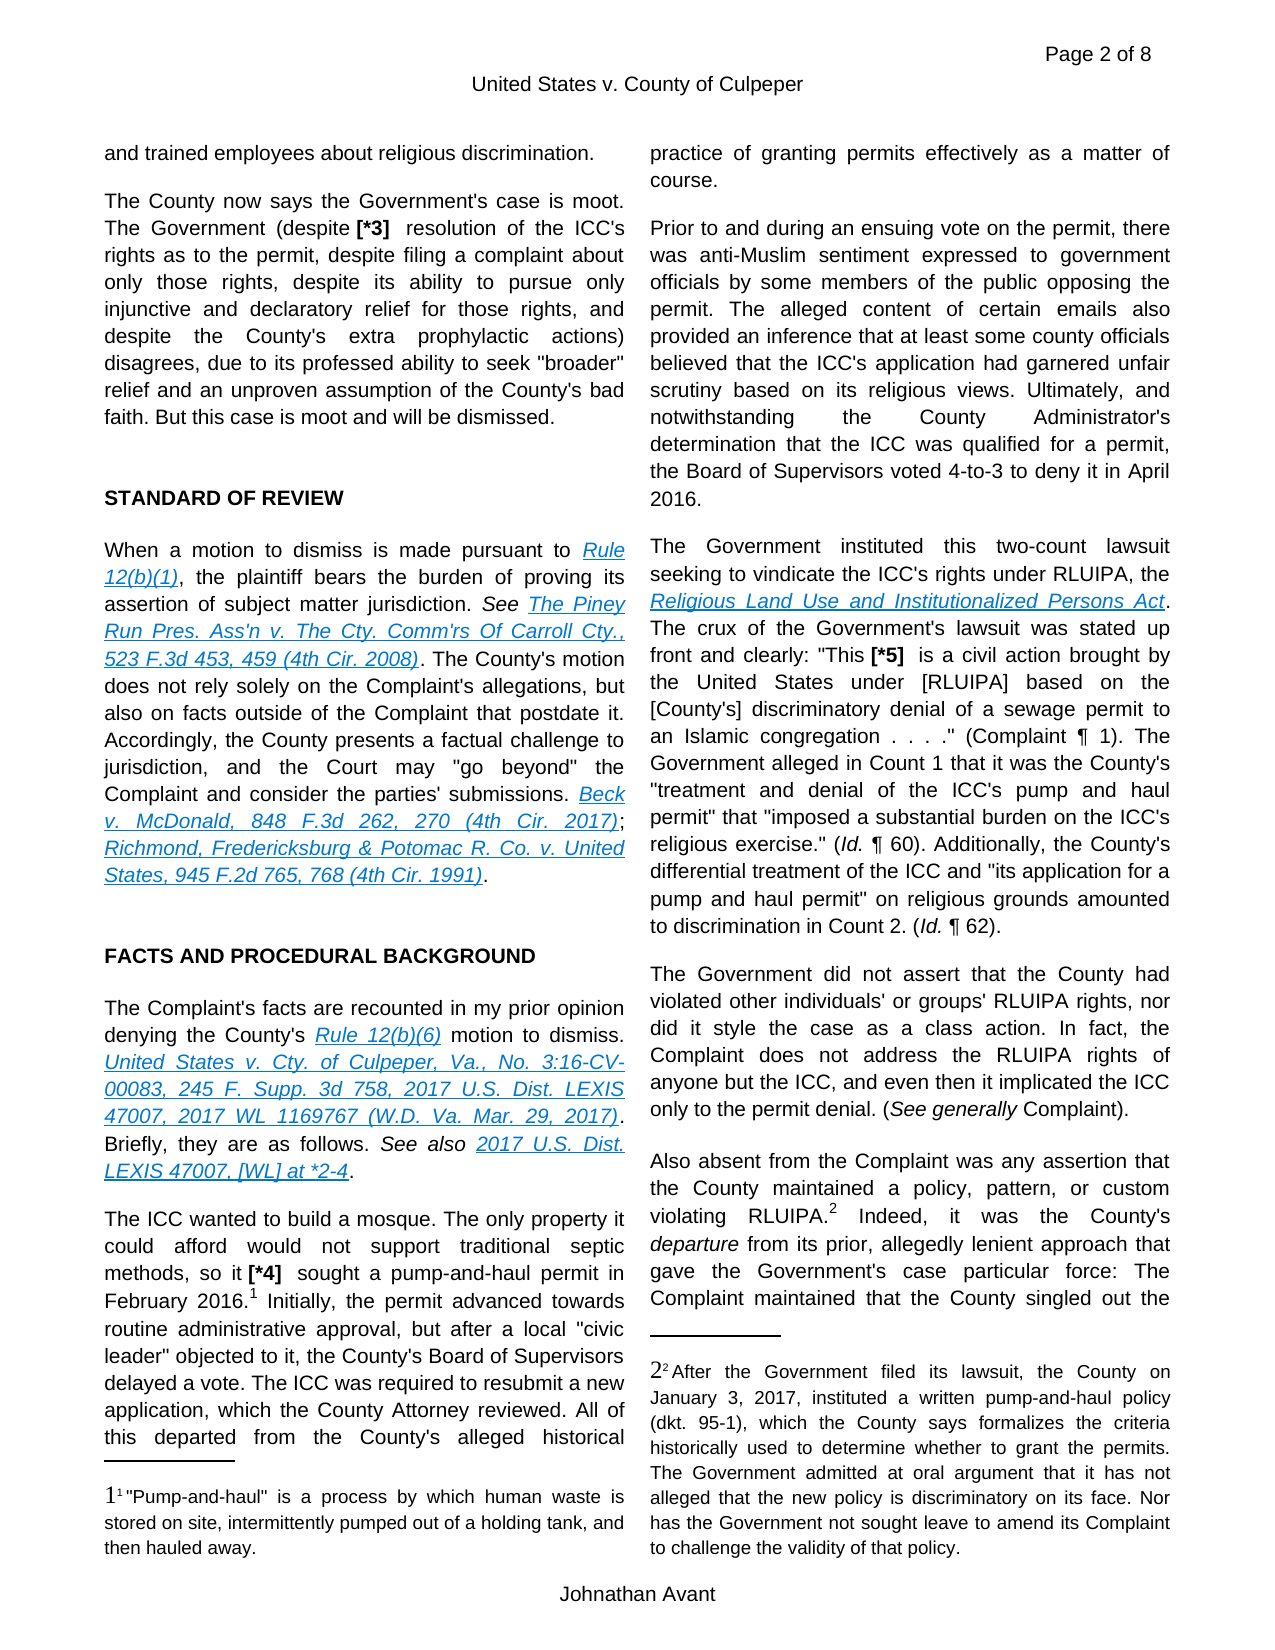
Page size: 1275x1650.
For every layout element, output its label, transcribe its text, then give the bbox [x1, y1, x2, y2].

text The Complaint's facts are recounted in my prior opinion denying the County's Rule 12(b)(6) motion to dismiss. United States v. Cty. of Culpeper, Va., No. 3:16-CV-00083, 245 F. Supp. 3d 758, 2017 U.S. Dist. LEXIS 47007, 2017 WL 1169767 (W.D. Va. Mar. 29, 2017). Briefly, they are as follows. See also 2017 U.S. Dist. LEXIS 47007, [WL] at *2-4. [104, 1099, 625, 1182]
text When a motion to dismiss is made pursuant to Rule 12(b)(1), the plaintiff bears the burden of proving its assertion of subject matter jurisdiction. See The Piney Run Pres. Ass'n v. The Cty. Comm'rs Of Carroll Cty., 523 F.3d 453, 459 (4th Cir. 2008). The County's motion does not rely solely on the Complaint's allegations, but also on facts outside of the Complaint that postdate it. Accordingly, the County presents a factual challenge to jurisdiction, and the Court may "go beyond" the Complaint and consider the parties' submissions. Beck v. McDonald, 848 F.3d 262, 270 (4th Cir. 2017); Richmond, Fredericksburg & Potomac R. Co. v. United States, 945 F.2d 765, 768 (4th Cir. 1991). [104, 641, 625, 857]
text The County now says the Government's case is moot. The Government (despite [*3] resolution of the ICC's rights as to the permit, despite filing a complaint about only those rights, despite its ability to pursue only injunctive and declaratory relief for those rights, and despite the County's extra prophylactic actions) disagrees, due to its professed ability to seek "broader" relief and an unproven assumption of the County's bad faith. But this case is moot and will be dismissed. [104, 185, 625, 429]
text When a motion to dismiss is made pursuant to Rule 12(b)(1), the plaintiff bears the burden of proving its assertion of subject matter jurisdiction. See The Piney Run Pres. Ass'n v. The Cty. Comm'rs Of Carroll Cty., 523 F.3d 453, 459 (4th Cir. 2008). The County's motion does not rely solely on the Complaint's allegations, but also on facts outside of the Complaint that postdate it. Accordingly, the County presents a factual challenge to jurisdiction, and the Court may "go beyond" the Complaint and consider the parties' submissions. Beck v. McDonald, 848 F.3d 262, 270 (4th Cir. 2017); Richmond, Fredericksburg & Potomac R. Co. v. United States, 945 F.2d 765, 768 (4th Cir. 1991). [104, 535, 625, 640]
text Prior to and during an ensuing vote on the permit, there was anti-Muslim sentiment expressed to government officials by some members of the public opposing the permit. The alleged content of certain emails also provided an inference that at least some county officials believed that the ICC's application had garnered unfair scrutiny based on its religious views. Ultimately, and notwithstanding the County Administrator's determination that the ICC was qualified for a permit, the Board of Supervisors voted 4-to-3 to deny it in April 2016. [650, 212, 1171, 510]
text STANDARD OF REVIEW [104, 454, 625, 510]
text The Complaint's facts are recounted in my prior opinion denying the County's Rule 12(b)(6) motion to dismiss. United States v. Cty. of Culpeper, Va., No. 3:16-CV-00083, 245 F. Supp. 3d 758, 2017 U.S. Dist. LEXIS 47007, 2017 WL 1169767 (W.D. Va. Mar. 29, 2017). Briefly, they are as follows. See also 2017 U.S. Dist. LEXIS 47007, [WL] at *2-4. [104, 993, 625, 1071]
text FACTS AND PROCEDURAL BACKGROUND [104, 912, 625, 968]
text The ICC wanted to build a mosque. The only property it could afford would not support traditional septic methods, so it [*4] sought a pump-and-haul permit in February 2016.1 Initially, the permit advanced towards routine administrative approval, but after a local "civic leader" objected to it, the County's Board of Supervisors delayed a vote. The ICC was required to resubmit a new application, which the County Attorney reviewed. All of this departed from the County's alleged historical practice of granting permits effectively as a matter of course. [104, 1203, 625, 1449]
text The Government did not assert that the County had violated other individuals' or groups' RLUIPA rights, nor did it style the case as a class action. In fact, the Complaint does not address the RLUIPA rights of anyone but the ICC, and even then it implicated the ICC only to the permit denial. (See generally Complaint). [650, 958, 1171, 1121]
text The Government instituted this two-count lawsuit seeking to vindicate the ICC's rights under RLUIPA, the Religious Land Use and Institutionalized Persons Act. The crux of the Government's lawsuit was stated up front and clearly: "This [*5] is a civil action brought by the United States under [RLUIPA] based on the [County's] discriminatory denial of a sewage permit to an Islamic congregation . . . ." (Complaint ¶ 1). The Government alleged in Count 1 that it was the County's "treatment and denial of the ICC's pump and haul permit" that "imposed a substantial burden on the ICC's religious exercise." (Id. ¶ 60). Additionally, the County's differential treatment of the ICC and "its application for a pump and haul permit" on religious grounds amounted to discrimination in Count 2. (Id. ¶ 62). [650, 531, 1171, 937]
